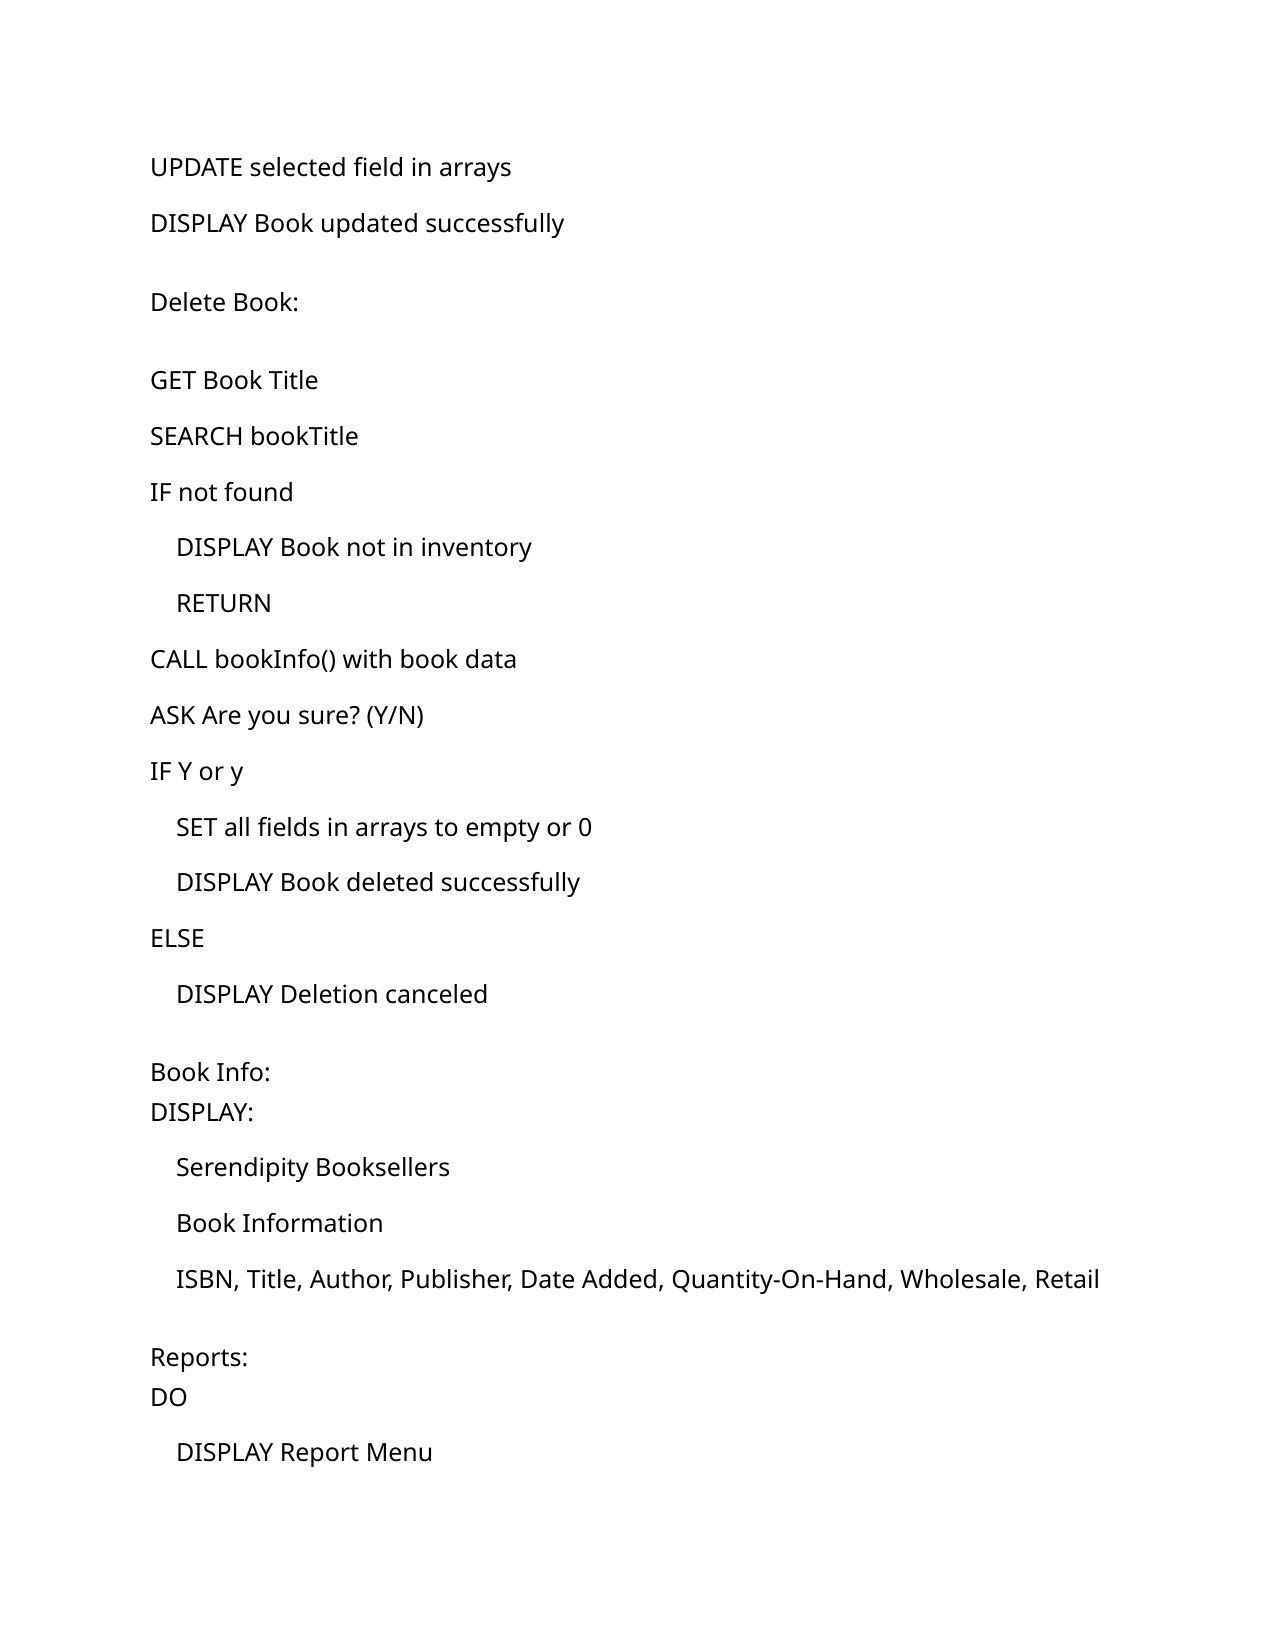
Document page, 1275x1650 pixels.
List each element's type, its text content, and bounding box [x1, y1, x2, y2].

text UPDATE selected field in arrays [150, 150, 1125, 184]
text SET all fields in arrays to empty or 0 [150, 809, 1125, 843]
text DISPLAY Book deleted successfully [150, 865, 1125, 899]
text ELSE [150, 921, 1125, 955]
text DISPLAY Report Menu [150, 1435, 1125, 1469]
text ISBN, Title, Author, Publisher, Date Added, Quantity-On-Hand, Wholesale, Retail Reports: DO [150, 1262, 1125, 1413]
text ASK Are you sure? (Y/N) [150, 697, 1125, 732]
text SEARCH bookTitle [150, 418, 1125, 452]
text IF not found [150, 474, 1125, 508]
text DISPLAY Deletion canceled Book Info: DISPLAY: [150, 977, 1125, 1128]
text RETURN [150, 586, 1125, 620]
text Book Information [150, 1206, 1125, 1240]
text IF Y or y [150, 753, 1125, 787]
text CALL bookInfo() with book data [150, 642, 1125, 676]
text Serendipity Booksellers [150, 1150, 1125, 1184]
text DISPLAY Book not in inventory [150, 530, 1125, 564]
text DISPLAY Book updated successfully Delete Book: GET Book Title [150, 206, 1125, 397]
